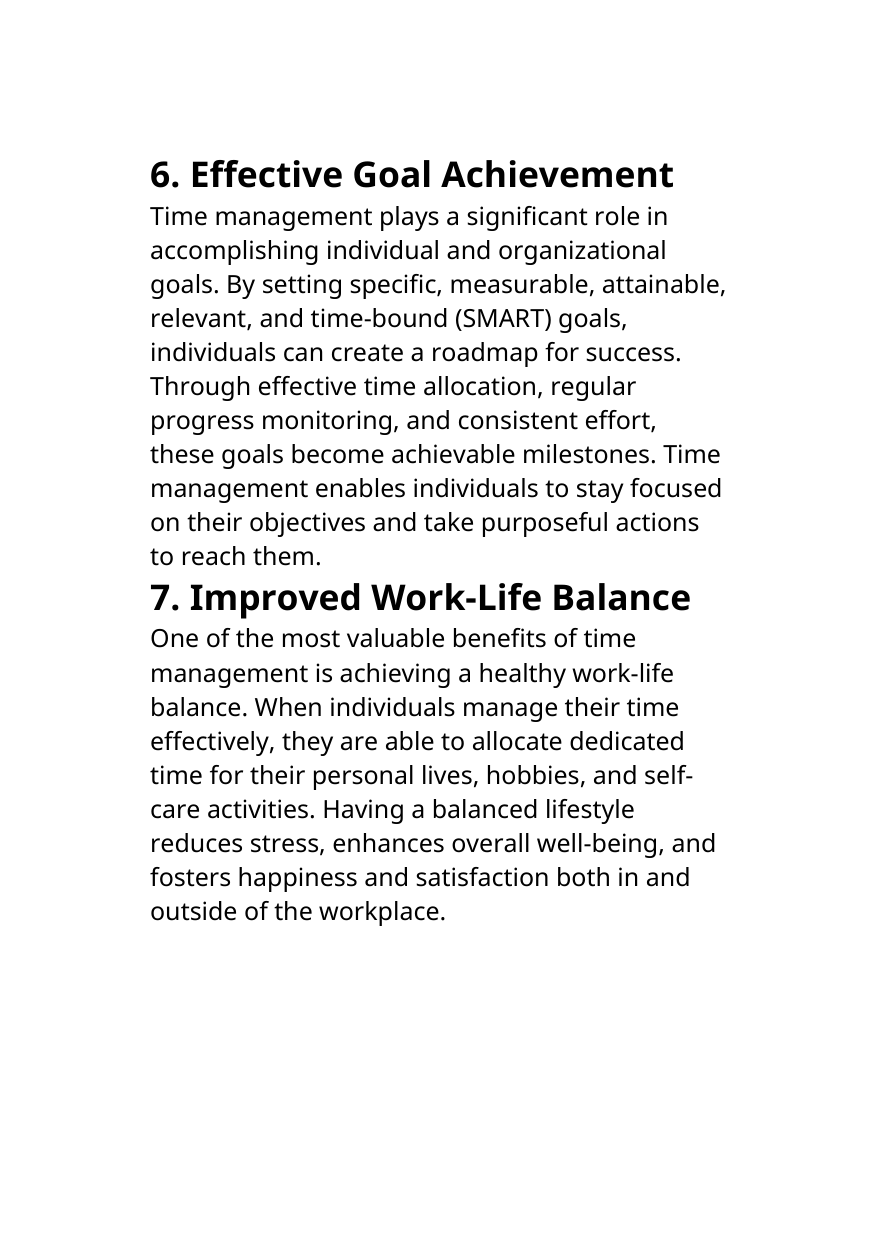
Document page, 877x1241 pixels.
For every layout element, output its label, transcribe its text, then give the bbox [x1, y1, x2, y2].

text Time management plays a significant role in accomplishing individual and organizational goals. By setting specific, measurable, attainable, relevant, and time-bound (SMART) goals, individuals can create a roadmap for success. Through effective time allocation, regular progress monitoring, and consistent effort, these goals become achievable milestones. Time management enables individuals to stay focused on their objectives and take purposeful actions to reach them. [150, 198, 727, 573]
subtitle 6. Effective Goal Achievement [150, 150, 727, 198]
text One of the most valuable benefits of time management is achieving a healthy work-life balance. When individuals manage their time effectively, they are able to allocate dedicated time for their personal lives, hobbies, and self-care activities. Having a balanced lifestyle reduces stress, enhances overall well-being, and fosters happiness and satisfaction both in and outside of the workplace. [150, 621, 727, 928]
subtitle 7. Improved Work-Life Balance [150, 573, 727, 621]
